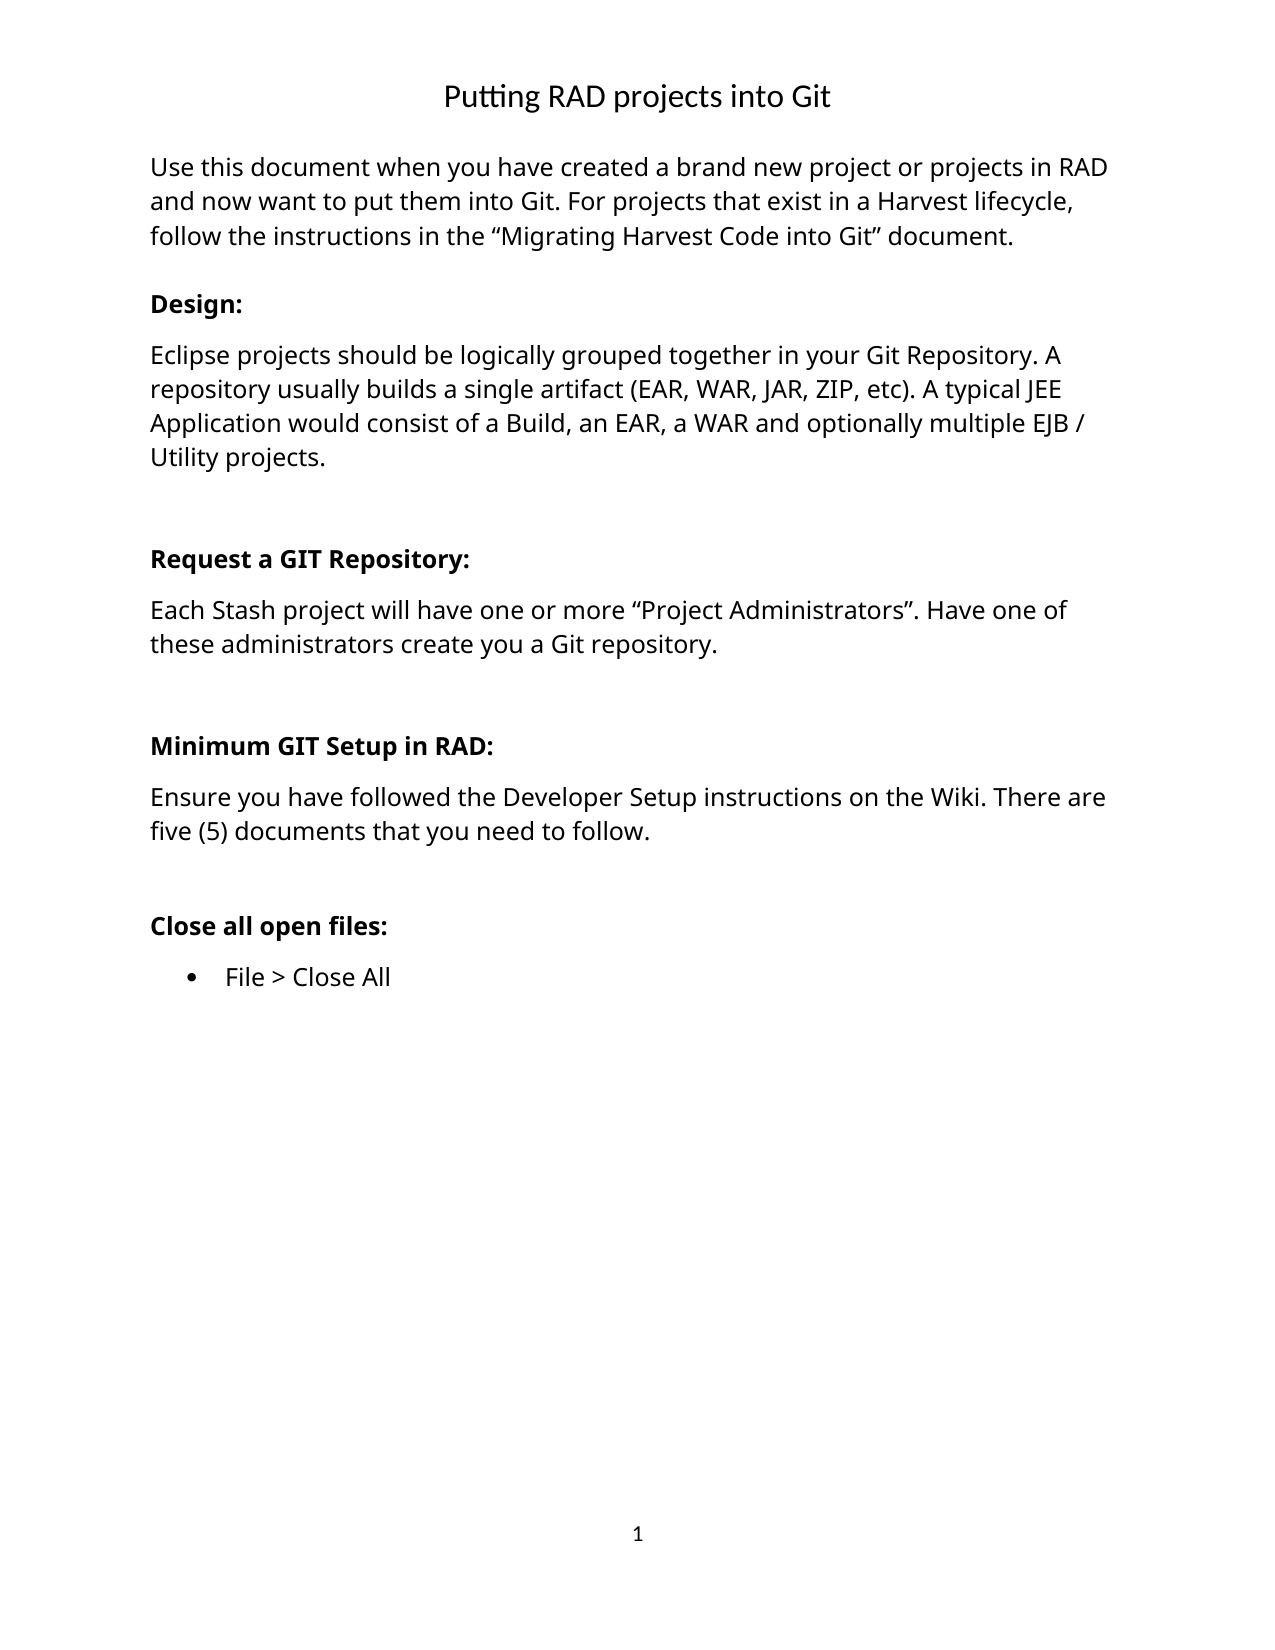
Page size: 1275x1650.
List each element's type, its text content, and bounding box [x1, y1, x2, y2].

text Request a GIT Repository: [150, 542, 1125, 576]
text Use this document when you have created a brand new project or projects in RAD and now want to put them into Git. For projects that exist in a Harvest lifecycle, follow the instructions in the “Migrating Harvest Code into Git” document. [150, 150, 1125, 252]
text Ensure you have followed the Developer Setup instructions on the Wiki. There are five (5) documents that you need to follow. [150, 780, 1125, 848]
text Eclipse projects should be logically grouped together in your Git Repository. A repository usually builds a single artifact (EAR, WAR, JAR, ZIP, etc). A typical JEE Application would consist of a Build, an EAR, a WAR and optionally multiple EJB / Utility projects. [150, 337, 1125, 473]
text Each Stash project will have one or more “Project Administrators”. Have one of these administrators create you a Git repository. [150, 593, 1125, 661]
text Minimum GIT Setup in RAD: [150, 729, 1125, 763]
list File > Close All [187, 959, 1125, 993]
text Close all open files: [150, 908, 1125, 942]
text Design: [150, 286, 1125, 320]
